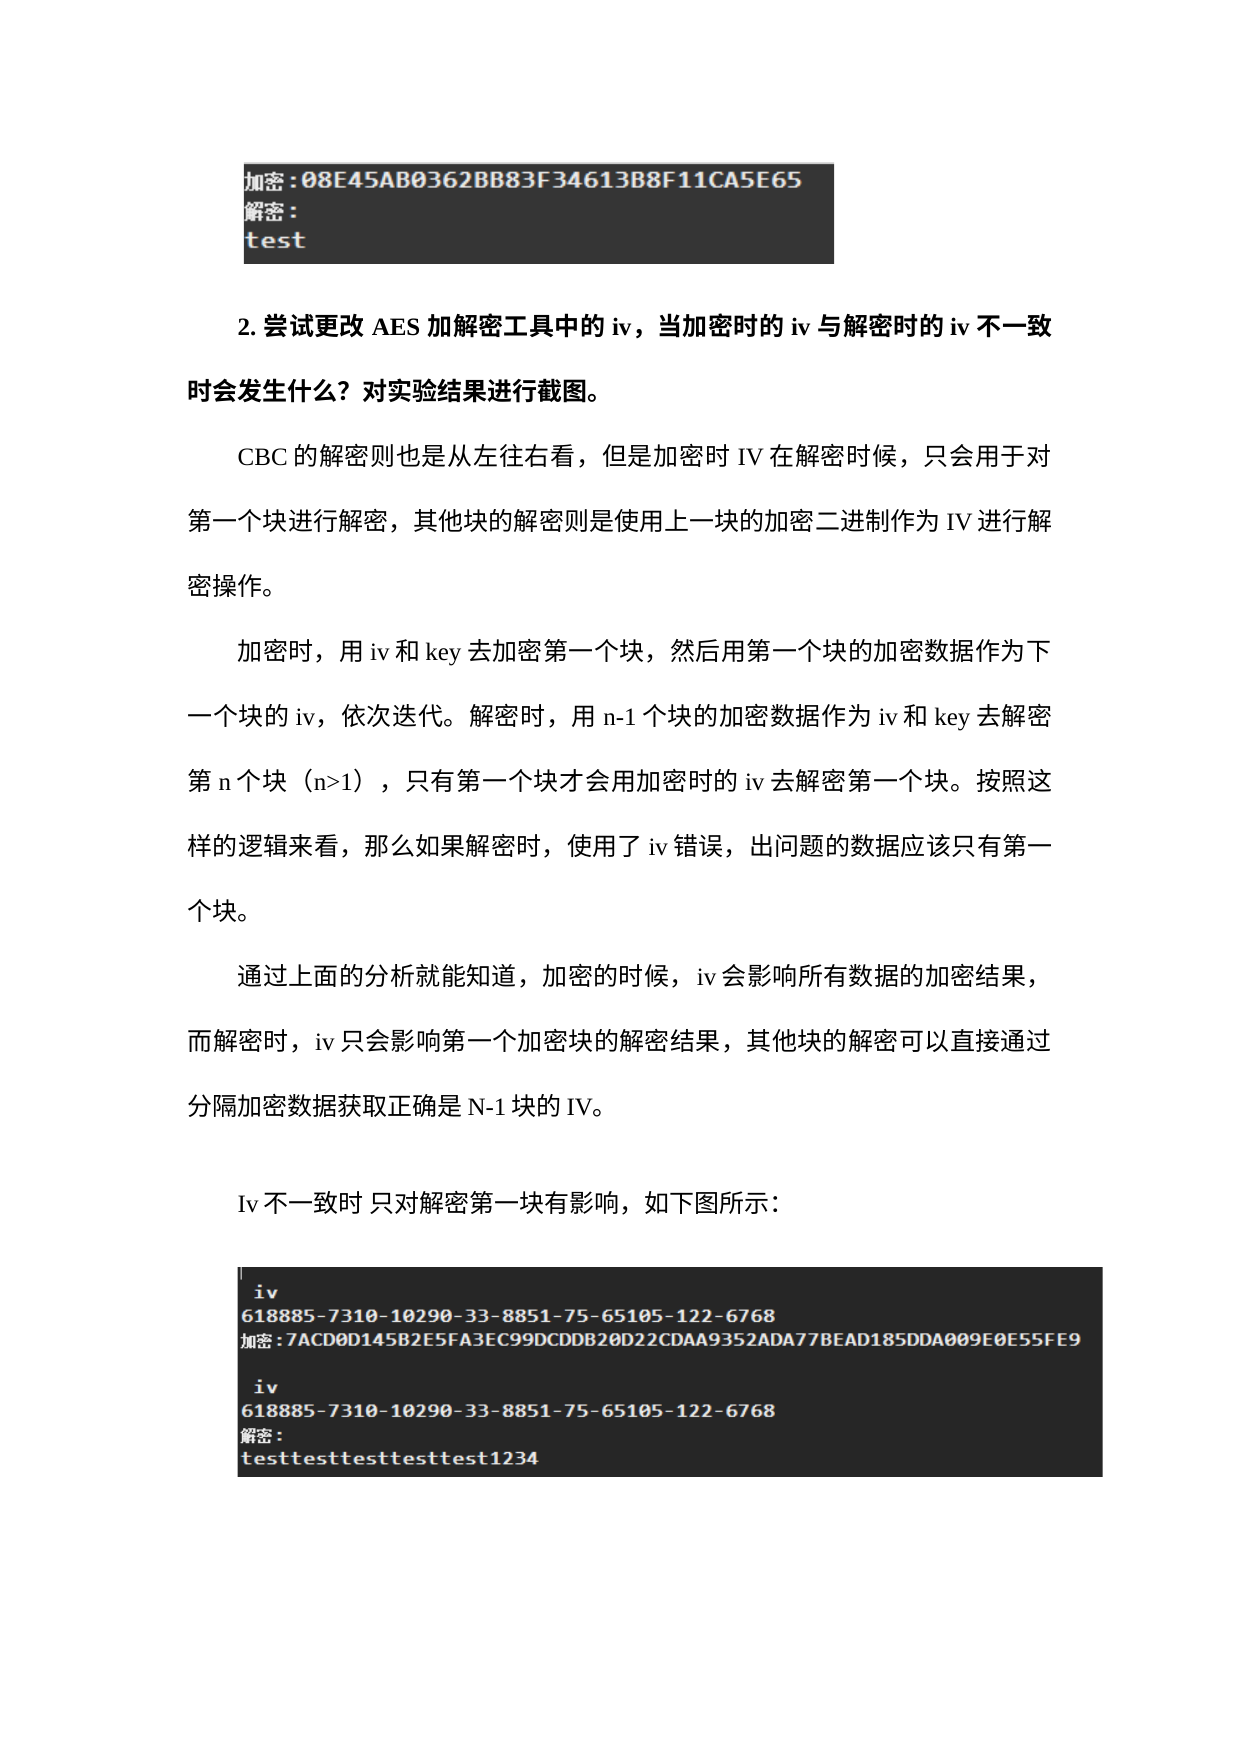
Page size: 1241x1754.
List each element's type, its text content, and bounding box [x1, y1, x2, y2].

text CBC的解密则也是从左往右看，但是加密时IV在解密时候，只会用于对第一个块进行解密，其他块的解密则是使用上一块的加密二进制作为IV进行解密操作。 [187, 422, 1053, 617]
text 2. 尝试更改 AES 加解密工具中的 iv，当加密时的 iv 与解密时的iv 不一致时会发生什么？对实验结果进行截图。 [187, 292, 1053, 422]
picture [237, 1267, 1103, 1477]
text Iv不一致时 只对解密第一块有影响，如下图所示： [187, 1169, 1053, 1234]
text 加密时，用iv和key去加密第一个块，然后用第一个块的加密数据作为下一个块的iv，依次迭代。解密时，用n-1个块的加密数据作为iv和key去解密第n个块（n>1），只有第一个块才会用加密时的iv去解密第一个块。按照这样的逻辑来看，那么如果解密时，使用了iv错误，出问题的数据应该只有第一个块。 [187, 617, 1053, 942]
picture [243, 162, 835, 264]
text 通过上面的分析就能知道，加密的时候，iv会影响所有数据的加密结果，而解密时，iv只会影响第一个加密块的解密结果，其他块的解密可以直接通过分隔加密数据获取正确是N-1块的IV。 [187, 942, 1053, 1137]
